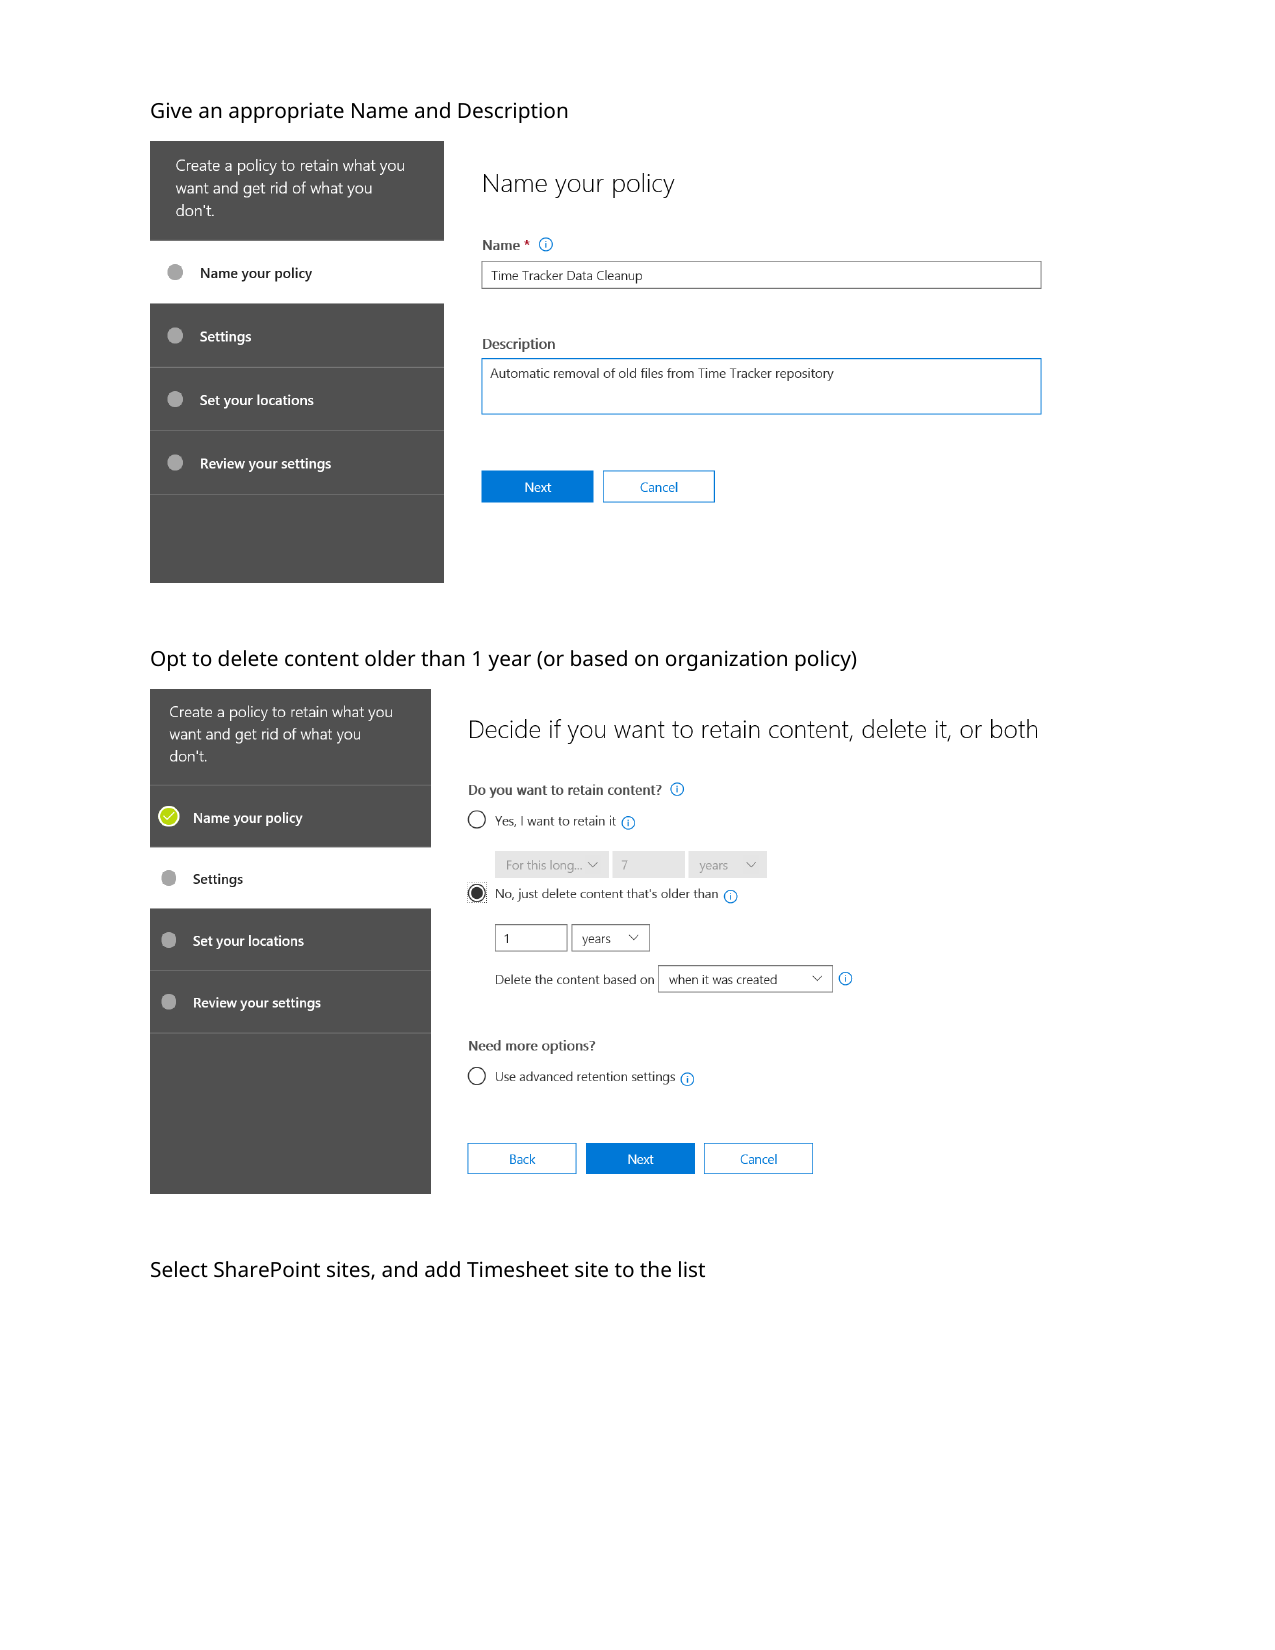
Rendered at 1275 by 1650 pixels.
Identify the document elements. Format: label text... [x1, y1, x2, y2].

picture [150, 141, 1125, 583]
text Select SharePoint sites, and add Timesheet site to the list [150, 1256, 1125, 1284]
text Opt to delete content older than 1 year (or based on organization policy) [150, 644, 1125, 673]
picture [150, 689, 1125, 1194]
text Give an appropriate Name and Description [150, 96, 1125, 125]
